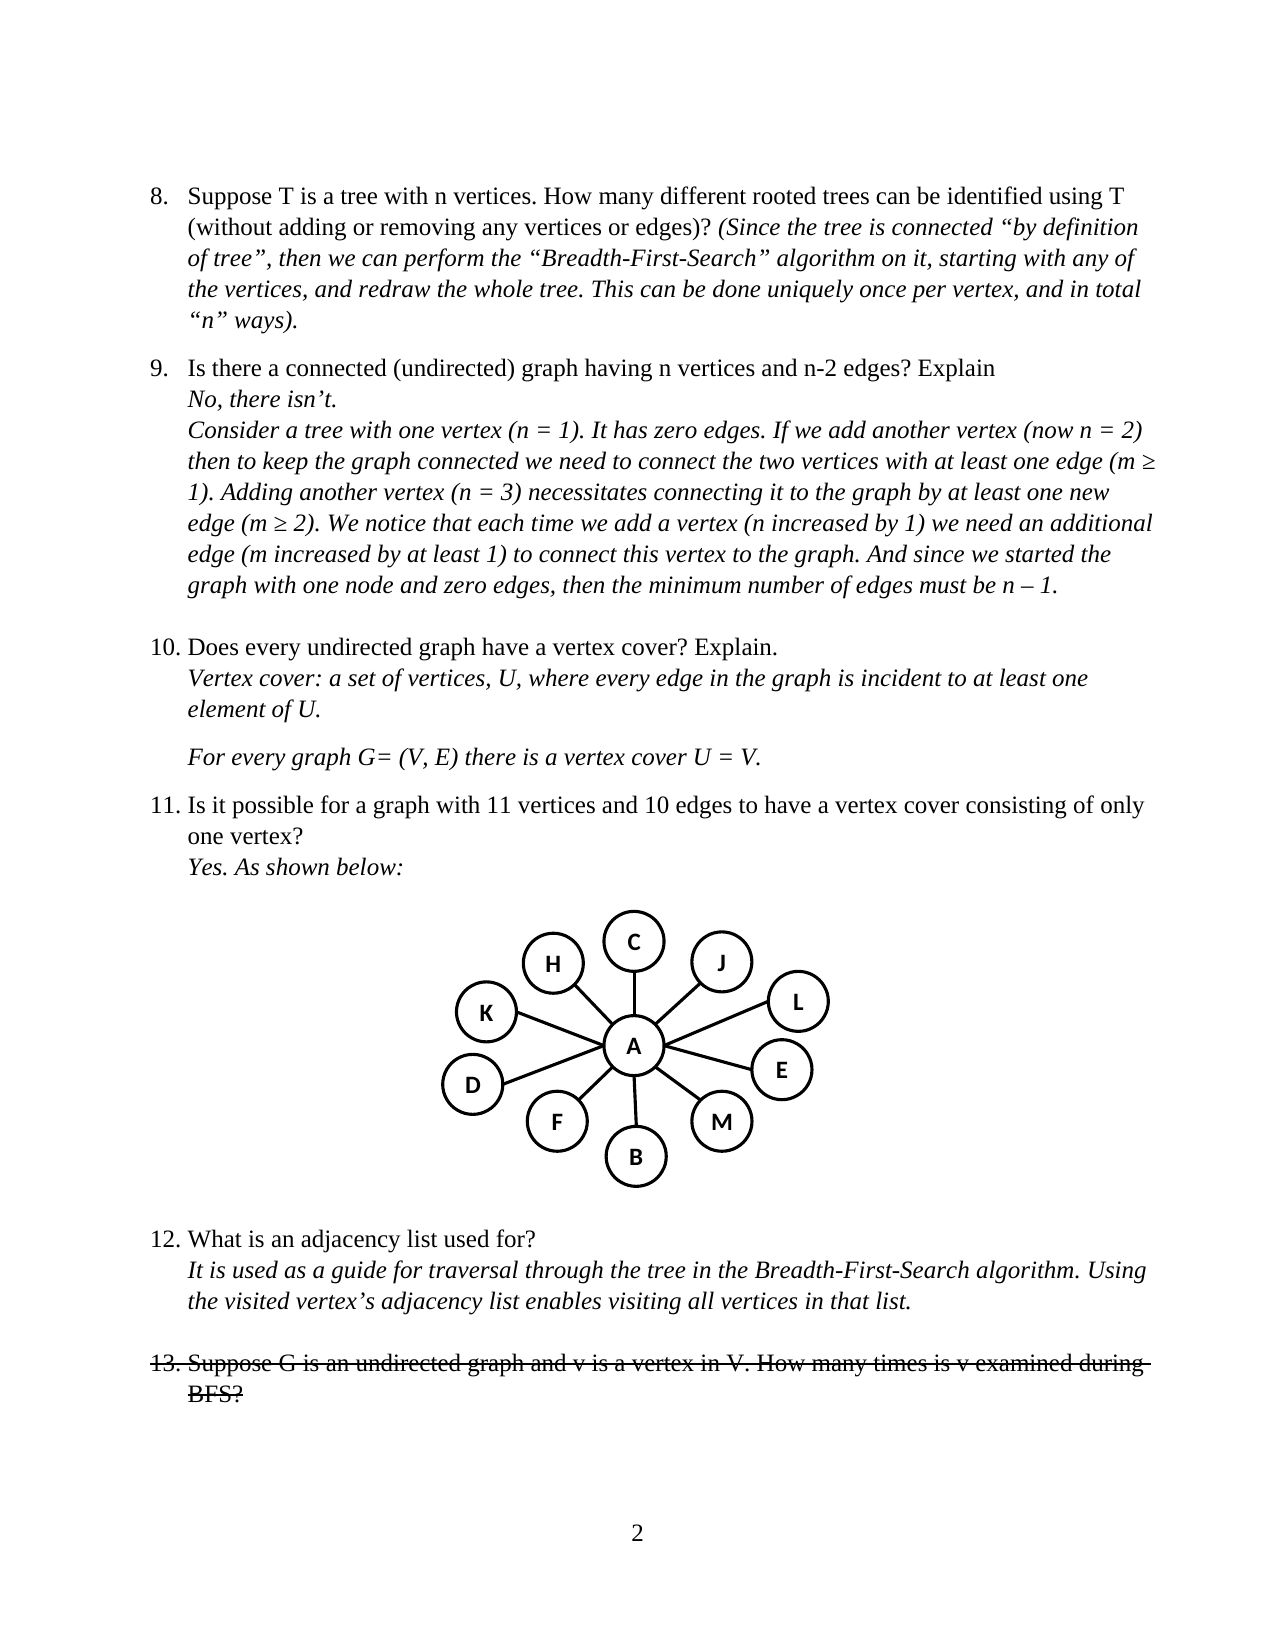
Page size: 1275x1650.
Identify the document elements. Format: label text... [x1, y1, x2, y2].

list Vertex cover: a set of vertices, U, where every edge in the graph is incident to at least one element of U. [187, 663, 1162, 723]
list Is it possible for a graph with 11 vertices and 10 edges to have a vertex cover consisting of only one vertex? [150, 790, 1162, 849]
list Is there a connected (undirected) graph having n vertices and n-2 edges? Explain [150, 353, 1162, 382]
list Yes. As shown below: [187, 852, 1162, 881]
list Suppose G is an undirected graph and v is a vertex in V. How many times is v examined during BFS? [150, 1348, 1162, 1408]
list It is used as a guide for traversal through the tree in the Breadth-First-Search algorithm. Using the visited vertex’s adjacency list enables visiting all vertices in that list. [187, 1255, 1162, 1314]
list Suppose T is a tree with n vertices. How many different rooted trees can be identified using T (without adding or removing any vertices or edges)? (Since the tree is connected “by definition of tree”, then we can perform the “Breadth-First-Search” algorithm on it, starting with any of the vertices, and redraw the whole tree. This can be done uniquely once per vertex, and in total “n” ways). [150, 181, 1162, 334]
text For every graph G= (V, E) there is a vertex cover U = V. [187, 742, 1162, 771]
list Does every undirected graph have a vertex cover? Explain. [150, 632, 1162, 661]
list No, there isn’t. [187, 384, 1162, 413]
list Consider a tree with one vertex (n = 1). It has zero edges. If we add another vertex (now n = 2) then to keep the graph connected we need to connect the two vertices with at least one edge (m ≥ 1). Adding another vertex (n = 3) necessitates connecting it to the graph by at least one new edge (m ≥ 2). We notice that each time we add a vertex (n increased by 1) we need an additional edge (m increased by at least 1) to connect this vertex to the graph. And since we started the graph with one node and zero edges, then the minimum number of edges must be n – 1. [187, 415, 1162, 599]
list What is an adjacency list used for? [150, 1224, 1162, 1252]
